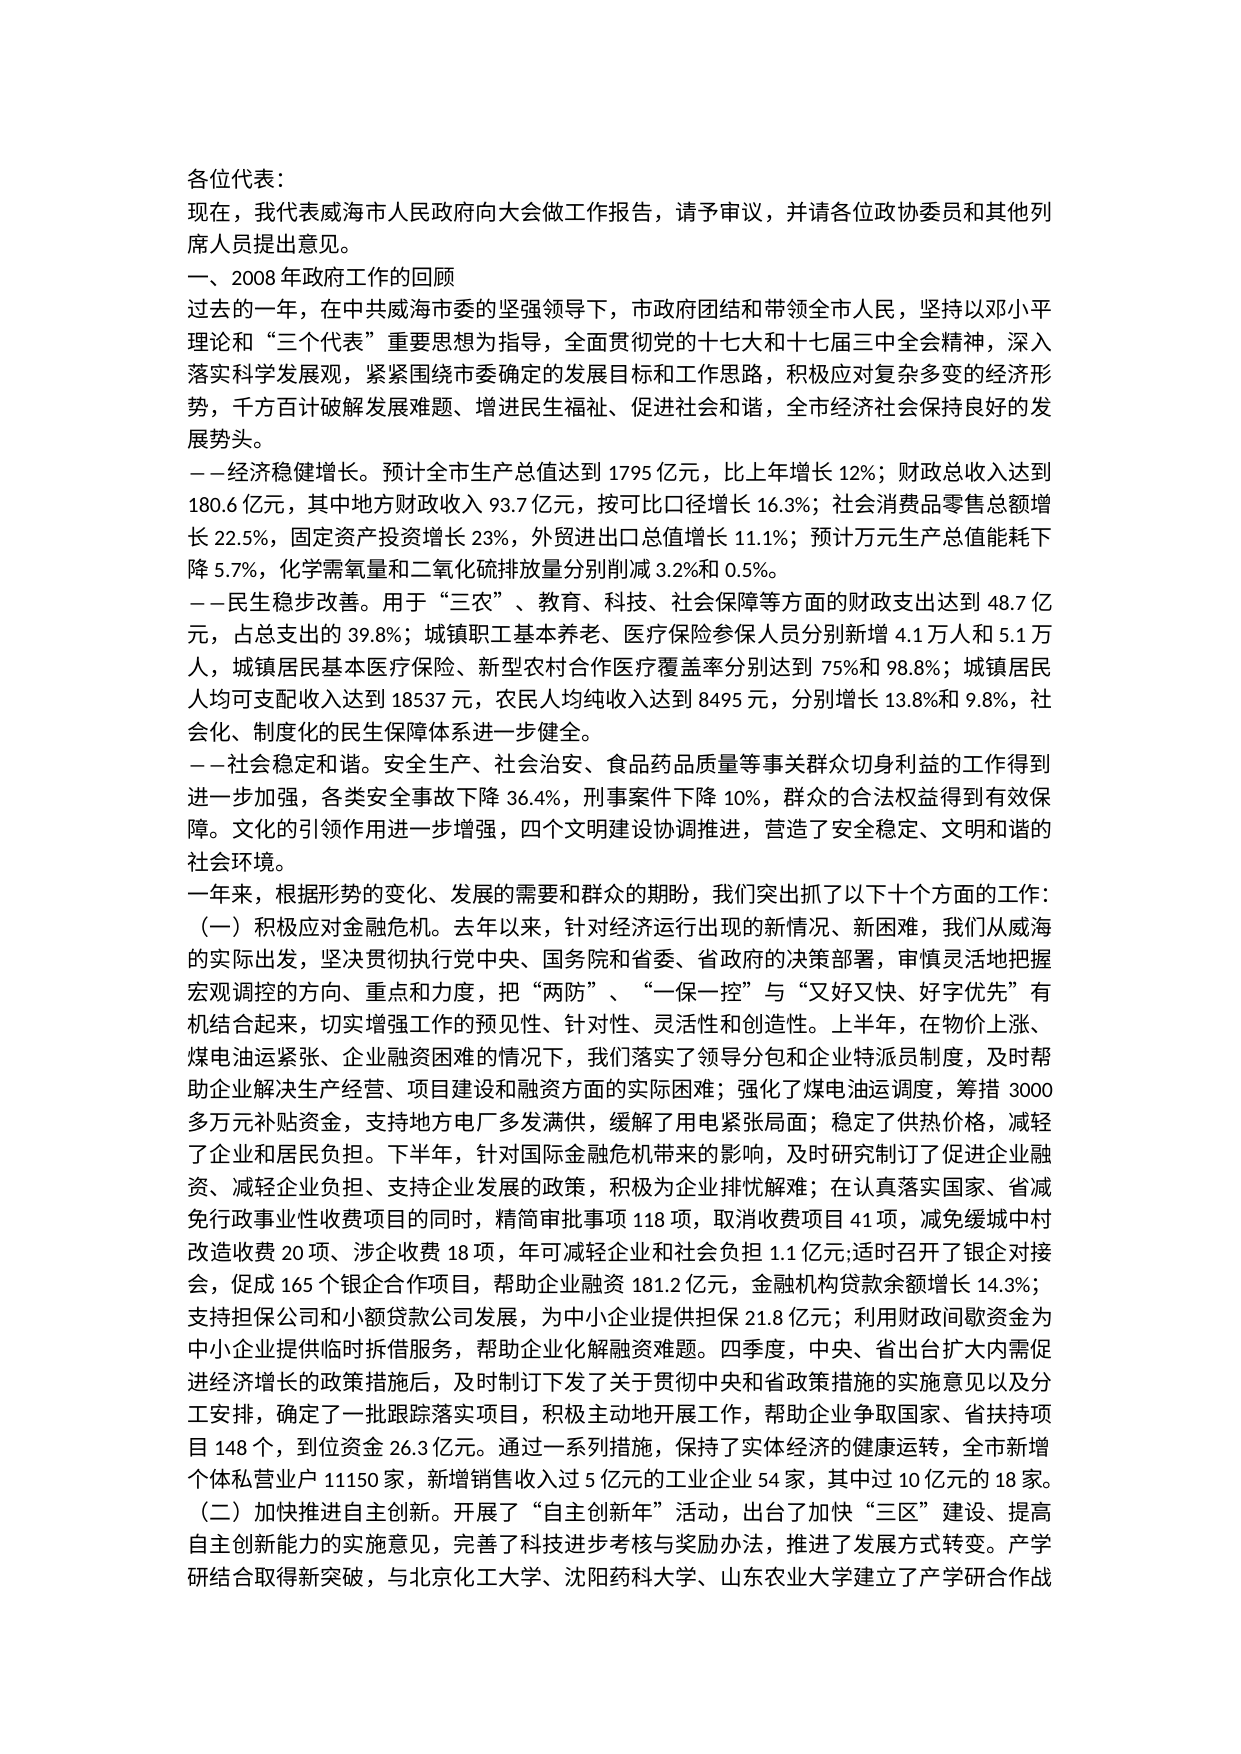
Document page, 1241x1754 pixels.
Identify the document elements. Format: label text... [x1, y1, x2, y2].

text 一、2008年政府工作的回顾 [187, 259, 1053, 292]
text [187, 1494, 1053, 1592]
text ――民生稳步改善。用于“三农”、教育、科技、社会保障等方面的财政支出达到48.7亿元，占总支出的39.8%；城镇职工基本养老、医疗保险参保人员分别新增4.1万人和5.1万人，城镇居民基本医疗保险、新型农村合作医疗覆盖率分别达到75%和98.8%；城镇居民人均可支配收入达到18537元，农民人均纯收入达到8495元，分别增长13.8%和9.8%，社会化、制度化的民生保障体系进一步健全。 [187, 584, 1053, 747]
text 各位代表： [187, 162, 1053, 194]
text ――经济稳健增长。预计全市生产总值达到1795亿元，比上年增长12%；财政总收入达到180.6亿元，其中地方财政收入93.7亿元，按可比口径增长16.3%；社会消费品零售总额增长22.5%，固定资产投资增长23%，外贸进出口总值增长11.1%；预计万元生产总值能耗下降5.7%，化学需氧量和二氧化硫排放量分别削减3.2%和0.5%。 [187, 454, 1053, 584]
text （一）积极应对金融危机。去年以来，针对经济运行出现的新情况、新困难，我们从威海的实际出发，坚决贯彻执行党中央、国务院和省委、省政府的决策部署，审慎灵活地把握宏观调控的方向、重点和力度，把“两防”、“一保一控”与“又好又快、好字优先”有机结合起来，切实增强工作的预见性、针对性、灵活性和创造性。上半年，在物价上涨、煤电油运紧张、企业融资困难的情况下，我们落实了领导分包和企业特派员制度，及时帮助企业解决生产经营、项目建设和融资方面的实际困难；强化了煤电油运调度，筹措3000多万元补贴资金，支持地方电厂多发满供，缓解了用电紧张局面；稳定了供热价格，减轻了企业和居民负担。下半年，针对国际金融危机带来的影响，及时研究制订了促进企业融资、减轻企业负担、支持企业发展的政策，积极为企业排忧解难；在认真落实国家、省减免行政事业性收费项目的同时，精简审批事项118项，取消收费项目41项，减免缓城中村改造收费20项、涉企收费18项，年可减轻企业和社会负担1.1亿元;适时召开了银企对接会，促成165个银企合作项目，帮助企业融资181.2亿元，金融机构贷款余额增长14.3%；支持担保公司和小额贷款公司发展，为中小企业提供担保21.8亿元；利用财政间歇资金为中小企业提供临时拆借服务，帮助企业化解融资难题。四季度，中央、省出台扩大内需促进经济增长的政策措施后，及时制订下发了关于贯彻中央和省政策措施的实施意见以及分工安排，确定了一批跟踪落实项目，积极主动地开展工作，帮助企业争取国家、省扶持项目148个，到位资金26.3亿元。通过一系列措施，保持了实体经济的健康运转，全市新增个体私营业户11150家，新增销售收入过5亿元的工业企业54家，其中过10亿元的18家。 [187, 909, 1053, 1494]
text 现在，我代表威海市人民政府向大会做工作报告，请予审议，并请各位政协委员和其他列席人员提出意见。 [187, 194, 1053, 259]
text 一年来，根据形势的变化、发展的需要和群众的期盼，我们突出抓了以下十个方面的工作： [187, 877, 1053, 909]
text ――社会稳定和谐。安全生产、社会治安、食品药品质量等事关群众切身利益的工作得到进一步加强，各类安全事故下降36.4%，刑事案件下降10%，群众的合法权益得到有效保障。文化的引领作用进一步增强，四个文明建设协调推进，营造了安全稳定、文明和谐的社会环境。 [187, 747, 1053, 877]
text 过去的一年，在中共威海市委的坚强领导下，市政府团结和带领全市人民，坚持以邓小平理论和“三个代表”重要思想为指导，全面贯彻党的十七大和十七届三中全会精神，深入落实科学发展观，紧紧围绕市委确定的发展目标和工作思路，积极应对复杂多变的经济形势，千方百计破解发展难题、增进民生福祉、促进社会和谐，全市经济社会保持良好的发展势头。 [187, 292, 1053, 454]
